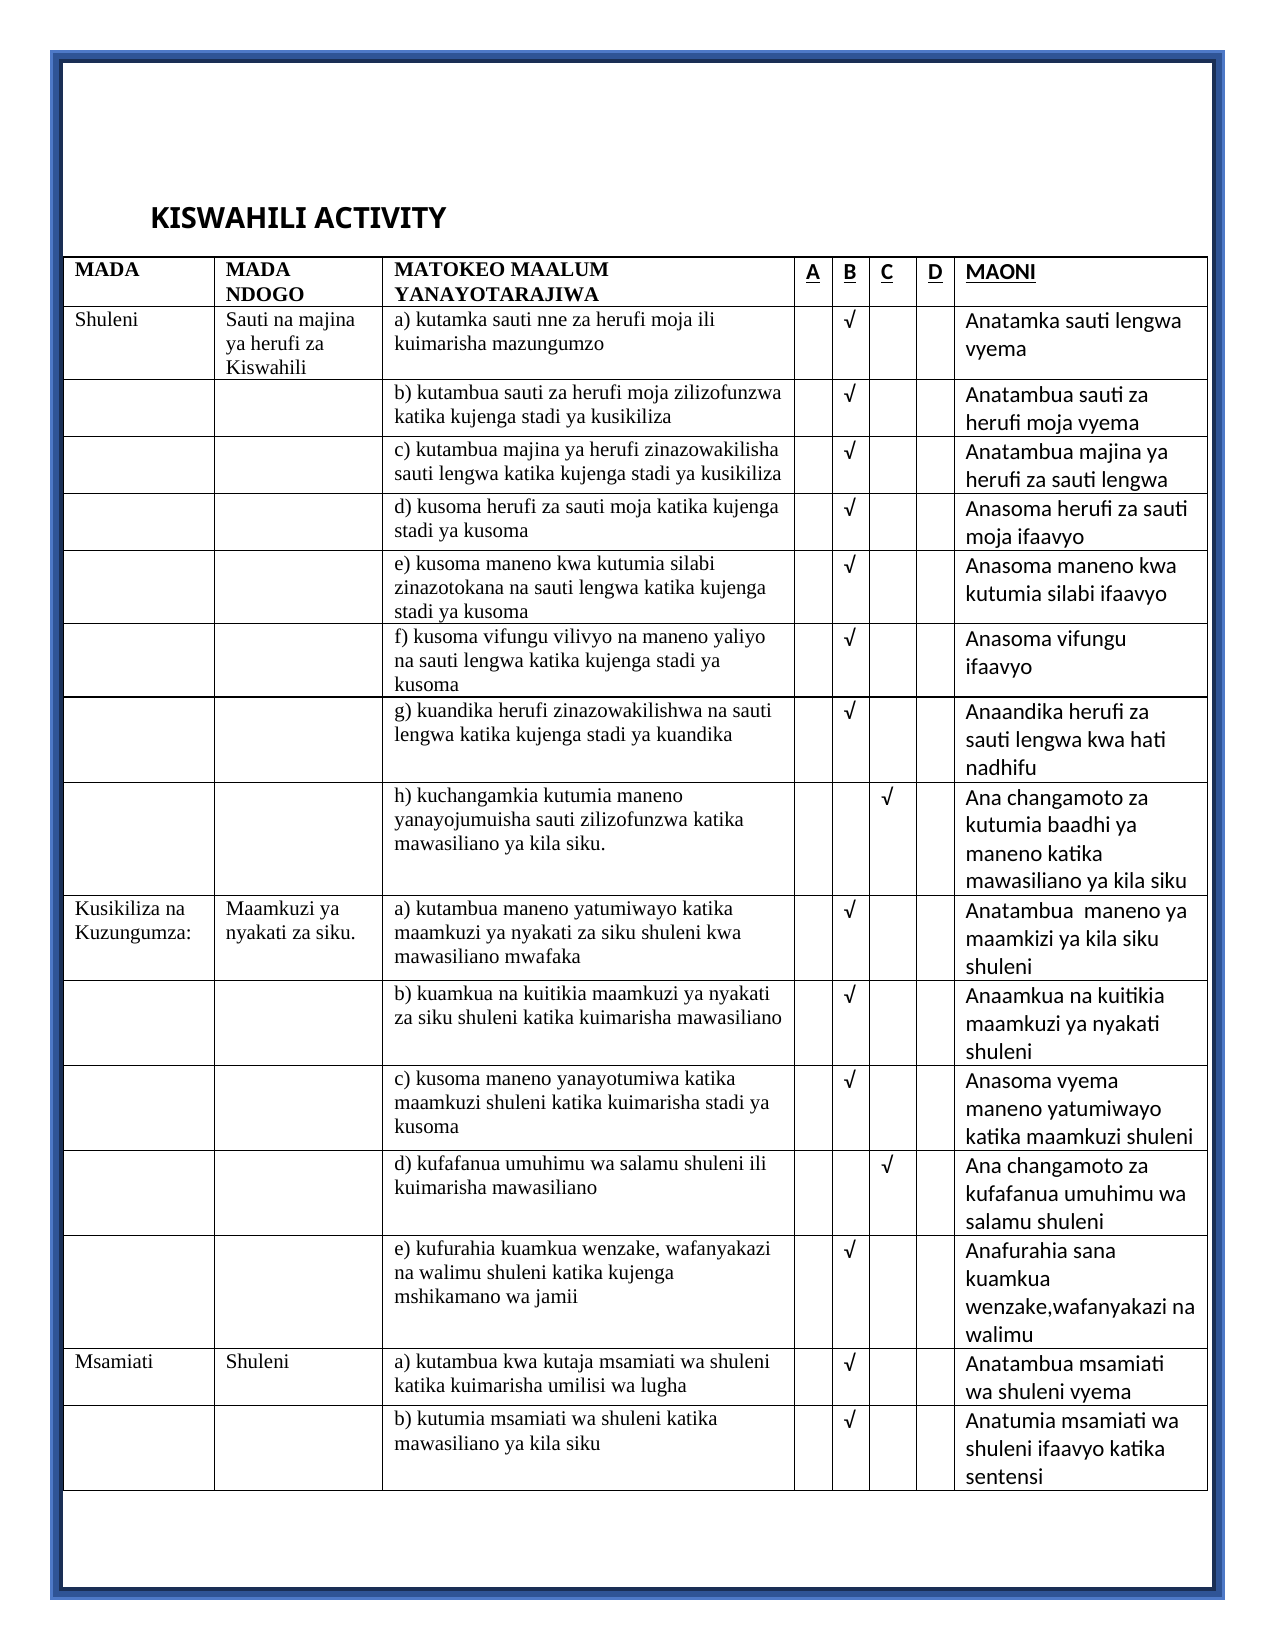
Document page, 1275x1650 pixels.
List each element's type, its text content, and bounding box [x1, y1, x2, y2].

table_cell [795, 624, 832, 696]
table_cell b) kuamkua na kuitikia maamkuzi ya nyakati za siku shuleni katika kuimarisha mawasiliano [383, 981, 794, 1065]
table_cell [870, 437, 916, 493]
table_cell √ [833, 1349, 869, 1405]
table_cell [917, 1066, 954, 1150]
table_cell b) kutambua sauti za herufi moja zilizofunzwa katika kujenga stadi ya kusikiliza [383, 380, 794, 436]
table_cell [215, 783, 382, 895]
table_cell [64, 1151, 214, 1235]
table_cell √ [833, 494, 869, 550]
table_cell [795, 1349, 832, 1405]
table_cell h) kuchangamkia kutumia maneno yanayojumuisha sauti zilizofunzwa katika mawasiliano ya kila siku. [383, 783, 794, 895]
table_cell c) kutambua majina ya herufi zinazowakilisha sauti lengwa katika kujenga stadi ya kusikiliza [383, 437, 794, 493]
table_cell [64, 1236, 214, 1348]
table_cell [795, 981, 832, 1065]
table_cell [917, 1349, 954, 1405]
table_cell [215, 494, 382, 550]
table_cell Anatumia msamiati wa shuleni ifaavyo katika sentensi [955, 1406, 1207, 1490]
table_cell [870, 380, 916, 436]
table_cell f) kusoma vifungu vilivyo na maneno yaliyo na sauti lengwa katika kujenga stadi ya kusoma [383, 624, 794, 696]
table_cell [870, 1066, 916, 1150]
table_cell √ [833, 437, 869, 493]
table_cell a) kutambua maneno yatumiwayo katika maamkuzi ya nyakati za siku shuleni kwa mawasiliano mwafaka [383, 896, 794, 980]
table_cell b) kutumia msamiati wa shuleni katika mawasiliano ya kila siku [383, 1406, 794, 1490]
table_cell Anasoma vyema maneno yatumiwayo katika maamkuzi shuleni [955, 1066, 1207, 1150]
table_cell [795, 896, 832, 980]
table_cell a) kutamka sauti nne za herufi moja ili kuimarisha mazungumzo [383, 307, 794, 379]
table_cell Msamiati [64, 1349, 214, 1405]
table_cell [64, 380, 214, 436]
table_cell Anatambua majina ya herufi za sauti lengwa [955, 437, 1207, 493]
table_cell [917, 551, 954, 623]
table_cell [64, 698, 214, 782]
table_cell e) kufurahia kuamkua wenzake, wafanyakazi na walimu shuleni katika kujenga mshikamano wa jamii [383, 1236, 794, 1348]
table_cell Kusikiliza na Kuzungumza: [64, 896, 214, 980]
table_cell [870, 896, 916, 980]
table_cell [215, 981, 382, 1065]
table_cell [795, 437, 832, 493]
table_cell Shuleni [215, 1349, 382, 1405]
table_cell [795, 551, 832, 623]
table_cell [215, 551, 382, 623]
table_cell √ [833, 1406, 869, 1490]
table_cell [917, 380, 954, 436]
table_cell √ [833, 698, 869, 782]
table_cell [917, 494, 954, 550]
table_cell √ [833, 551, 869, 623]
table_cell [917, 981, 954, 1065]
table_cell Anatamka sauti lengwa vyema [955, 307, 1207, 379]
table_cell [870, 1236, 916, 1348]
table_cell [64, 1066, 214, 1150]
table_cell √ [833, 1066, 869, 1150]
table_cell [795, 1406, 832, 1490]
table_cell [795, 698, 832, 782]
table_cell [917, 896, 954, 980]
table_header MADA NDOGO [215, 258, 382, 306]
table_cell √ [870, 1151, 916, 1235]
table_cell [64, 981, 214, 1065]
table_cell √ [833, 1236, 869, 1348]
table_cell [870, 981, 916, 1065]
table_cell [795, 1066, 832, 1150]
table_cell Sauti na majina ya herufi za Kiswahili [215, 307, 382, 379]
table_cell √ [833, 307, 869, 379]
table_cell Maamkuzi ya nyakati za siku. [215, 896, 382, 980]
table_cell [917, 698, 954, 782]
table_cell [795, 307, 832, 379]
table_cell [215, 698, 382, 782]
table_cell [917, 307, 954, 379]
table_cell [795, 1151, 832, 1235]
table_cell [215, 624, 382, 696]
table_cell [795, 494, 832, 550]
table_header MADA [64, 258, 214, 306]
table_cell Anafurahia sana kuamkua wenzake,wafanyakazi na walimu [955, 1236, 1207, 1348]
table_cell Anatambua maneno ya maamkizi ya kila siku shuleni [955, 896, 1207, 980]
table_header D [917, 258, 954, 306]
table_cell Anasoma maneno kwa kutumia silabi ifaavyo [955, 551, 1207, 623]
table_header B [833, 258, 869, 306]
table_cell [795, 380, 832, 436]
table_cell Ana changamoto za kutumia baadhi ya maneno katika mawasiliano ya kila siku [955, 783, 1207, 895]
table_header A [795, 258, 832, 306]
table_cell [870, 551, 916, 623]
table_header MAONI [955, 258, 1207, 306]
table_cell [917, 624, 954, 696]
table_cell [795, 783, 832, 895]
table_cell [64, 551, 214, 623]
table_cell Anasoma vifungu ifaavyo [955, 624, 1207, 696]
table_cell [64, 1406, 214, 1490]
table_cell √ [833, 380, 869, 436]
table_cell √ [870, 783, 916, 895]
table_cell Anasoma herufi za sauti moja ifaavyo [955, 494, 1207, 550]
table_cell g) kuandika herufi zinazowakilishwa na sauti lengwa katika kujenga stadi ya kuandika [383, 698, 794, 782]
table_cell Anatambua msamiati wa shuleni vyema [955, 1349, 1207, 1405]
table_header MATOKEO MAALUM YANAYOTARAJIWA [383, 258, 794, 306]
table_cell Anaandika herufi za sauti lengwa kwa hati nadhifu [955, 698, 1207, 782]
table_cell [917, 437, 954, 493]
table_cell c) kusoma maneno yanayotumiwa katika maamkuzi shuleni katika kuimarisha stadi ya kusoma [383, 1066, 794, 1150]
table_cell [795, 1236, 832, 1348]
table_cell [64, 783, 214, 895]
table_cell Ana changamoto za kufafanua umuhimu wa salamu shuleni [955, 1151, 1207, 1235]
table_cell Shuleni [64, 307, 214, 379]
table_cell [215, 1406, 382, 1490]
table_cell [215, 1236, 382, 1348]
table_cell Anaamkua na kuitikia maamkuzi ya nyakati shuleni [955, 981, 1207, 1065]
table_cell √ [833, 624, 869, 696]
table_cell [215, 437, 382, 493]
table_cell [215, 1151, 382, 1235]
table_cell [917, 1151, 954, 1235]
table_cell [64, 494, 214, 550]
table_cell [870, 1349, 916, 1405]
table_cell [64, 624, 214, 696]
table_cell √ [833, 981, 869, 1065]
table_cell [917, 1236, 954, 1348]
table_cell d) kufafanua umuhimu wa salamu shuleni ili kuimarisha mawasiliano [383, 1151, 794, 1235]
table_cell a) kutambua kwa kutaja msamiati wa shuleni katika kuimarisha umilisi wa lugha [383, 1349, 794, 1405]
table_cell [870, 1406, 916, 1490]
table_cell e) kusoma maneno kwa kutumia silabi zinazotokana na sauti lengwa katika kujenga stadi ya kusoma [383, 551, 794, 623]
table_cell Anatambua sauti za herufi moja vyema [955, 380, 1207, 436]
table_cell [870, 494, 916, 550]
table_cell √ [833, 896, 869, 980]
table_cell [64, 437, 214, 493]
table_cell [833, 783, 869, 895]
table_cell [917, 783, 954, 895]
table_cell d) kusoma herufi za sauti moja katika kujenga stadi ya kusoma [383, 494, 794, 550]
table_cell [870, 307, 916, 379]
table_header C [870, 258, 916, 306]
table_cell [917, 1406, 954, 1490]
table_cell [870, 624, 916, 696]
table_cell [870, 698, 916, 782]
text KISWAHILI ACTIVITY [150, 197, 1125, 237]
table_cell [215, 1066, 382, 1150]
table_cell [215, 380, 382, 436]
table_cell [833, 1151, 869, 1235]
